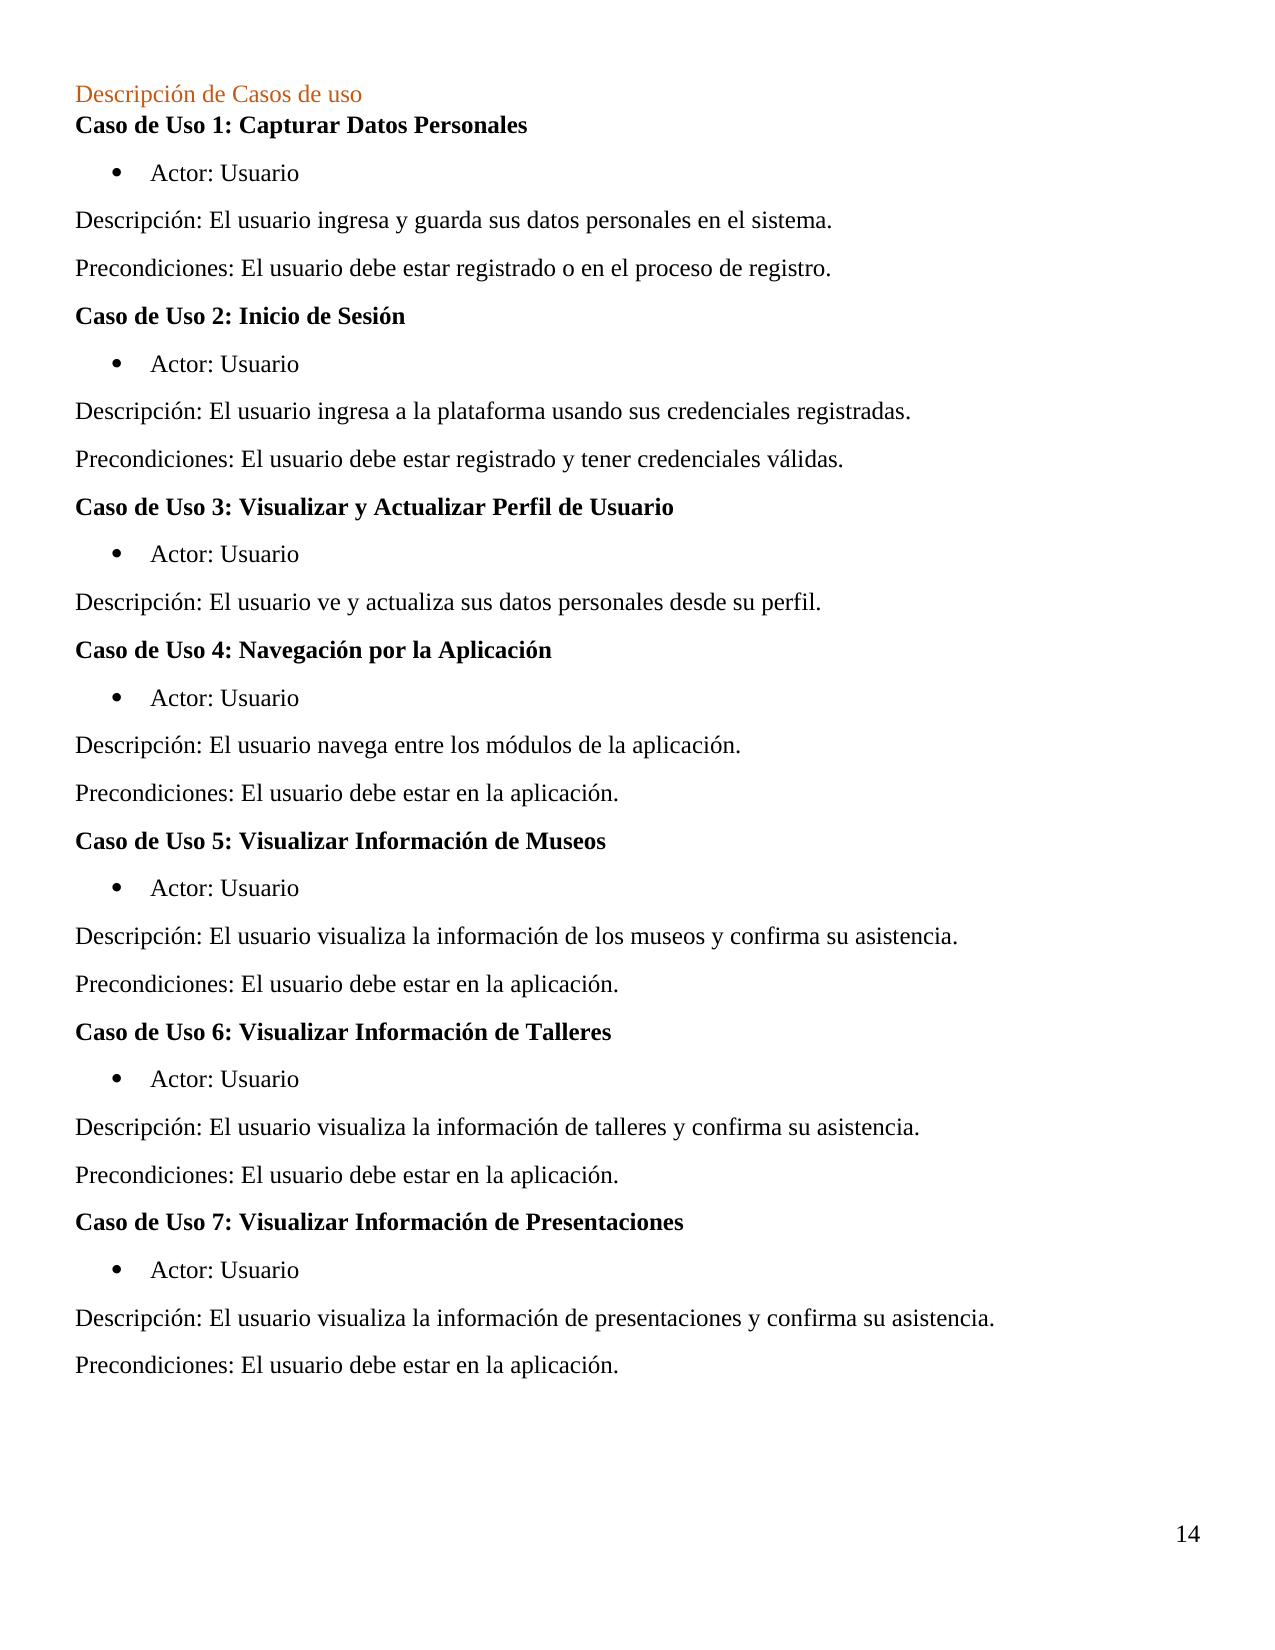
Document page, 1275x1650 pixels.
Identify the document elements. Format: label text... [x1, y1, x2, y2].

text Caso de Uso 2: Inicio de Sesión [75, 301, 1200, 330]
text Caso de Uso 1: Capturar Datos Personales [75, 110, 1200, 139]
list Actor: Usuario [112, 873, 1200, 902]
text Descripción: El usuario visualiza la información de talleres y confirma su asistencia. [75, 1112, 1200, 1141]
text Caso de Uso 7: Visualizar Información de Presentaciones [75, 1207, 1200, 1236]
list Actor: Usuario [112, 1064, 1200, 1093]
text Precondiciones: El usuario debe estar en la aplicación. [75, 969, 1200, 998]
text Descripción: El usuario ve y actualiza sus datos personales desde su perfil. [75, 587, 1200, 616]
text Precondiciones: El usuario debe estar registrado o en el proceso de registro. [75, 253, 1200, 282]
text Caso de Uso 6: Visualizar Información de Talleres [75, 1017, 1200, 1045]
list Actor: Usuario [112, 683, 1200, 711]
subtitle Descripción de Casos de uso [75, 79, 1200, 108]
list Actor: Usuario [112, 158, 1200, 187]
text Precondiciones: El usuario debe estar en la aplicación. [75, 1160, 1200, 1188]
text Caso de Uso 5: Visualizar Información de Museos [75, 826, 1200, 854]
list Actor: Usuario [112, 539, 1200, 568]
text Precondiciones: El usuario debe estar en la aplicación. [75, 1351, 1200, 1379]
text Descripción: El usuario ingresa a la plataforma usando sus credenciales registradas. [75, 396, 1200, 425]
text Descripción: El usuario visualiza la información de los museos y confirma su asistencia. [75, 921, 1200, 950]
text Precondiciones: El usuario debe estar registrado y tener credenciales válidas. [75, 444, 1200, 473]
list Actor: Usuario [112, 349, 1200, 377]
text Caso de Uso 4: Navegación por la Aplicación [75, 635, 1200, 664]
list Actor: Usuario [112, 1255, 1200, 1284]
text Descripción: El usuario navega entre los módulos de la aplicación. [75, 730, 1200, 759]
text Descripción: El usuario ingresa y guarda sus datos personales en el sistema. [75, 206, 1200, 234]
text Precondiciones: El usuario debe estar en la aplicación. [75, 778, 1200, 807]
text Caso de Uso 3: Visualizar y Actualizar Perfil de Usuario [75, 492, 1200, 521]
text Descripción: El usuario visualiza la información de presentaciones y confirma su asistencia. [75, 1303, 1200, 1332]
